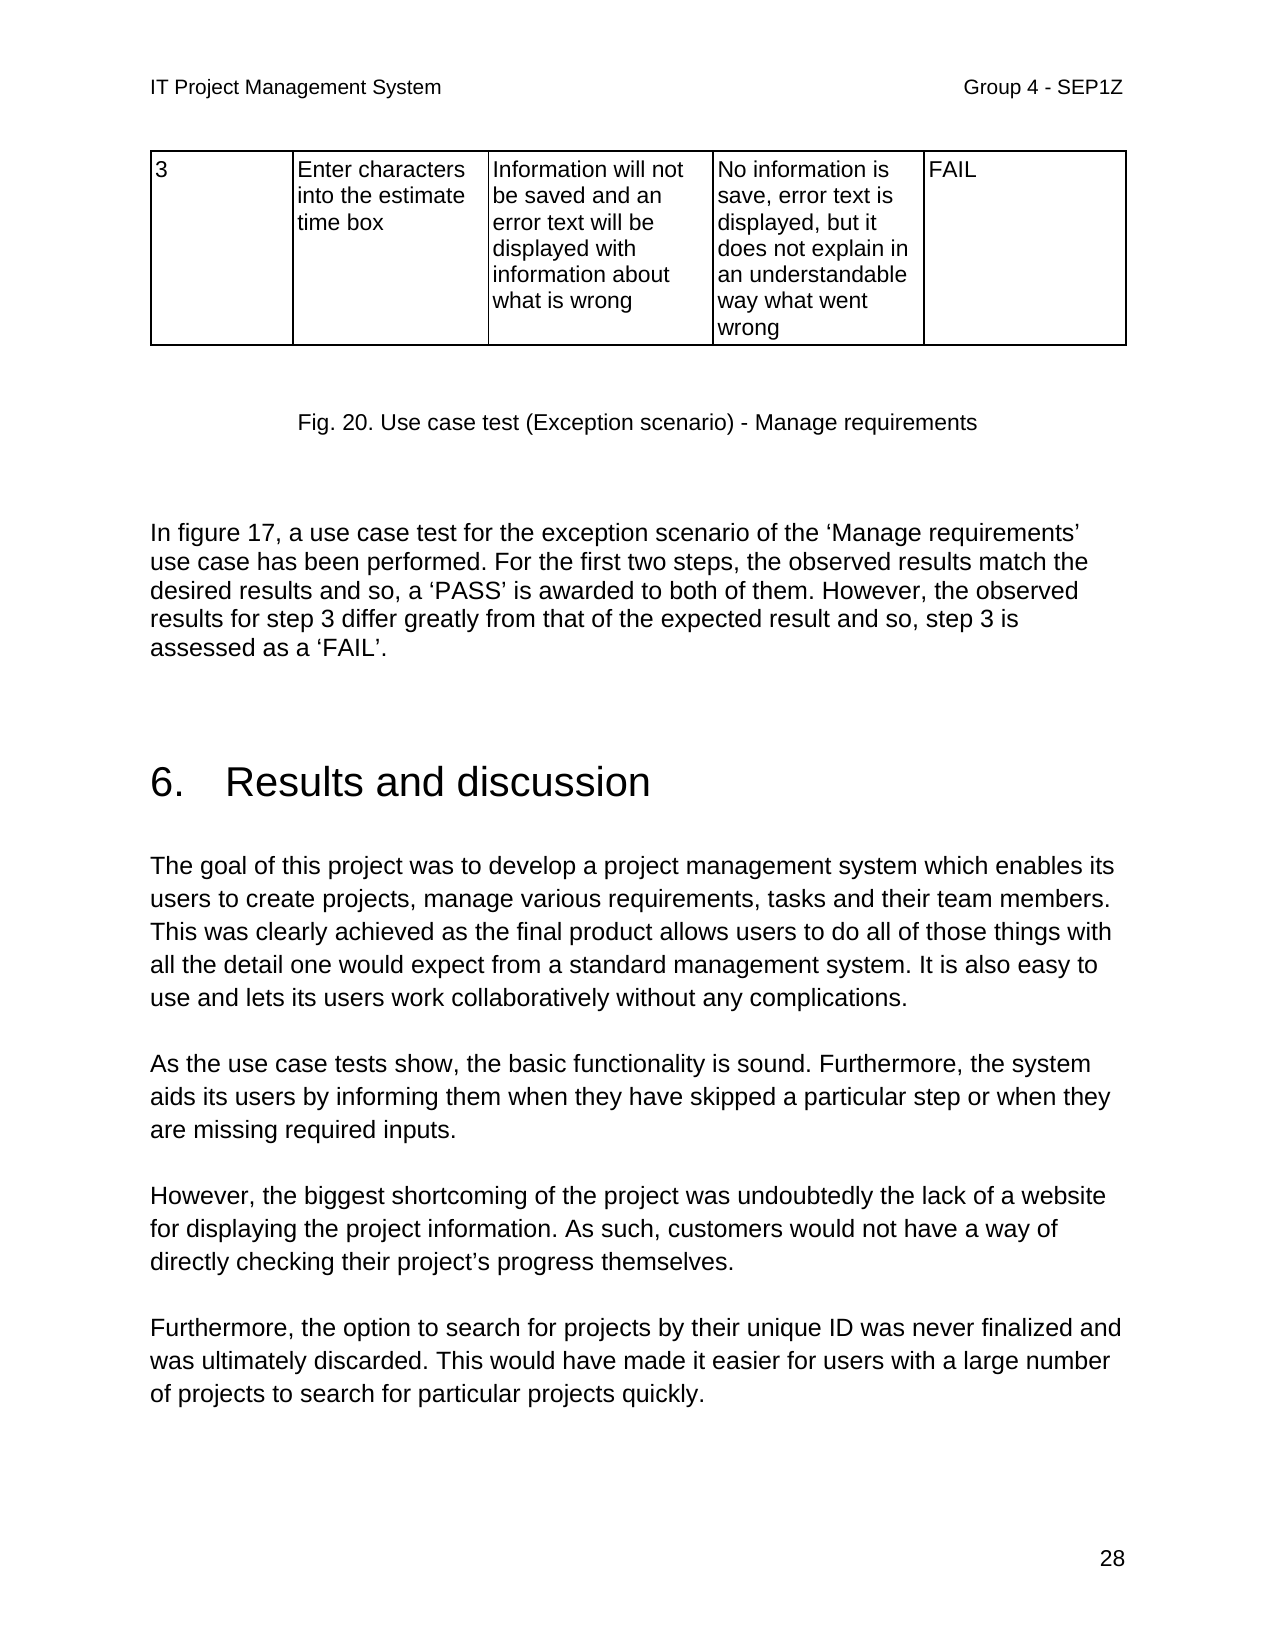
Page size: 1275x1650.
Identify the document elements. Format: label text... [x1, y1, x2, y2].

text However, the biggest shortcoming of the project was undoubtedly the lack of a website for displaying the project information. As such, customers would not have a way of directly checking their project’s progress themselves. [150, 1181, 1125, 1276]
table_cell FAIL [925, 152, 1125, 344]
text The goal of this project was to develop a project management system which enables its users to create projects, manage various requirements, tasks and their team members. This was clearly achieved as the final product allows users to do all of those things with all the detail one would expect from a standard management system. It is also easy to use and lets its users work collaboratively without any complications. [150, 851, 1125, 1012]
table_cell 3 [152, 152, 292, 344]
text In figure 17, a use case test for the exception scenario of the ‘Manage requirements’ use case has been performed. For the first two steps, the observed results match the desired results and so, a ‘PASS’ is awarded to both of them. However, the observed results for step 3 differ greatly from that of the expected result and so, step 3 is assessed as a ‘FAIL’. [150, 518, 1125, 662]
table_cell Information will not be saved and an error text will be displayed with information about what is wrong [489, 152, 712, 344]
text Furthermore, the option to search for projects by their unique ID was never finalized and was ultimately discarded. This would have made it easier for users with a large number of projects to search for particular projects quickly. [150, 1313, 1125, 1408]
text Fig. 20. Use case test (Exception scenario) - Manage requirements [150, 409, 1125, 436]
text As the use case tests show, the basic functionality is sound. Furthermore, the system aids its users by informing them when they have skipped a particular step or when they are missing required inputs. [150, 1049, 1125, 1144]
table_cell Enter characters into the estimate time box [294, 152, 488, 344]
table_cell No information is save, error text is displayed, but it does not explain in an understandable way what went wrong [714, 152, 923, 344]
subtitle 6. Results and discussion [150, 757, 1125, 805]
